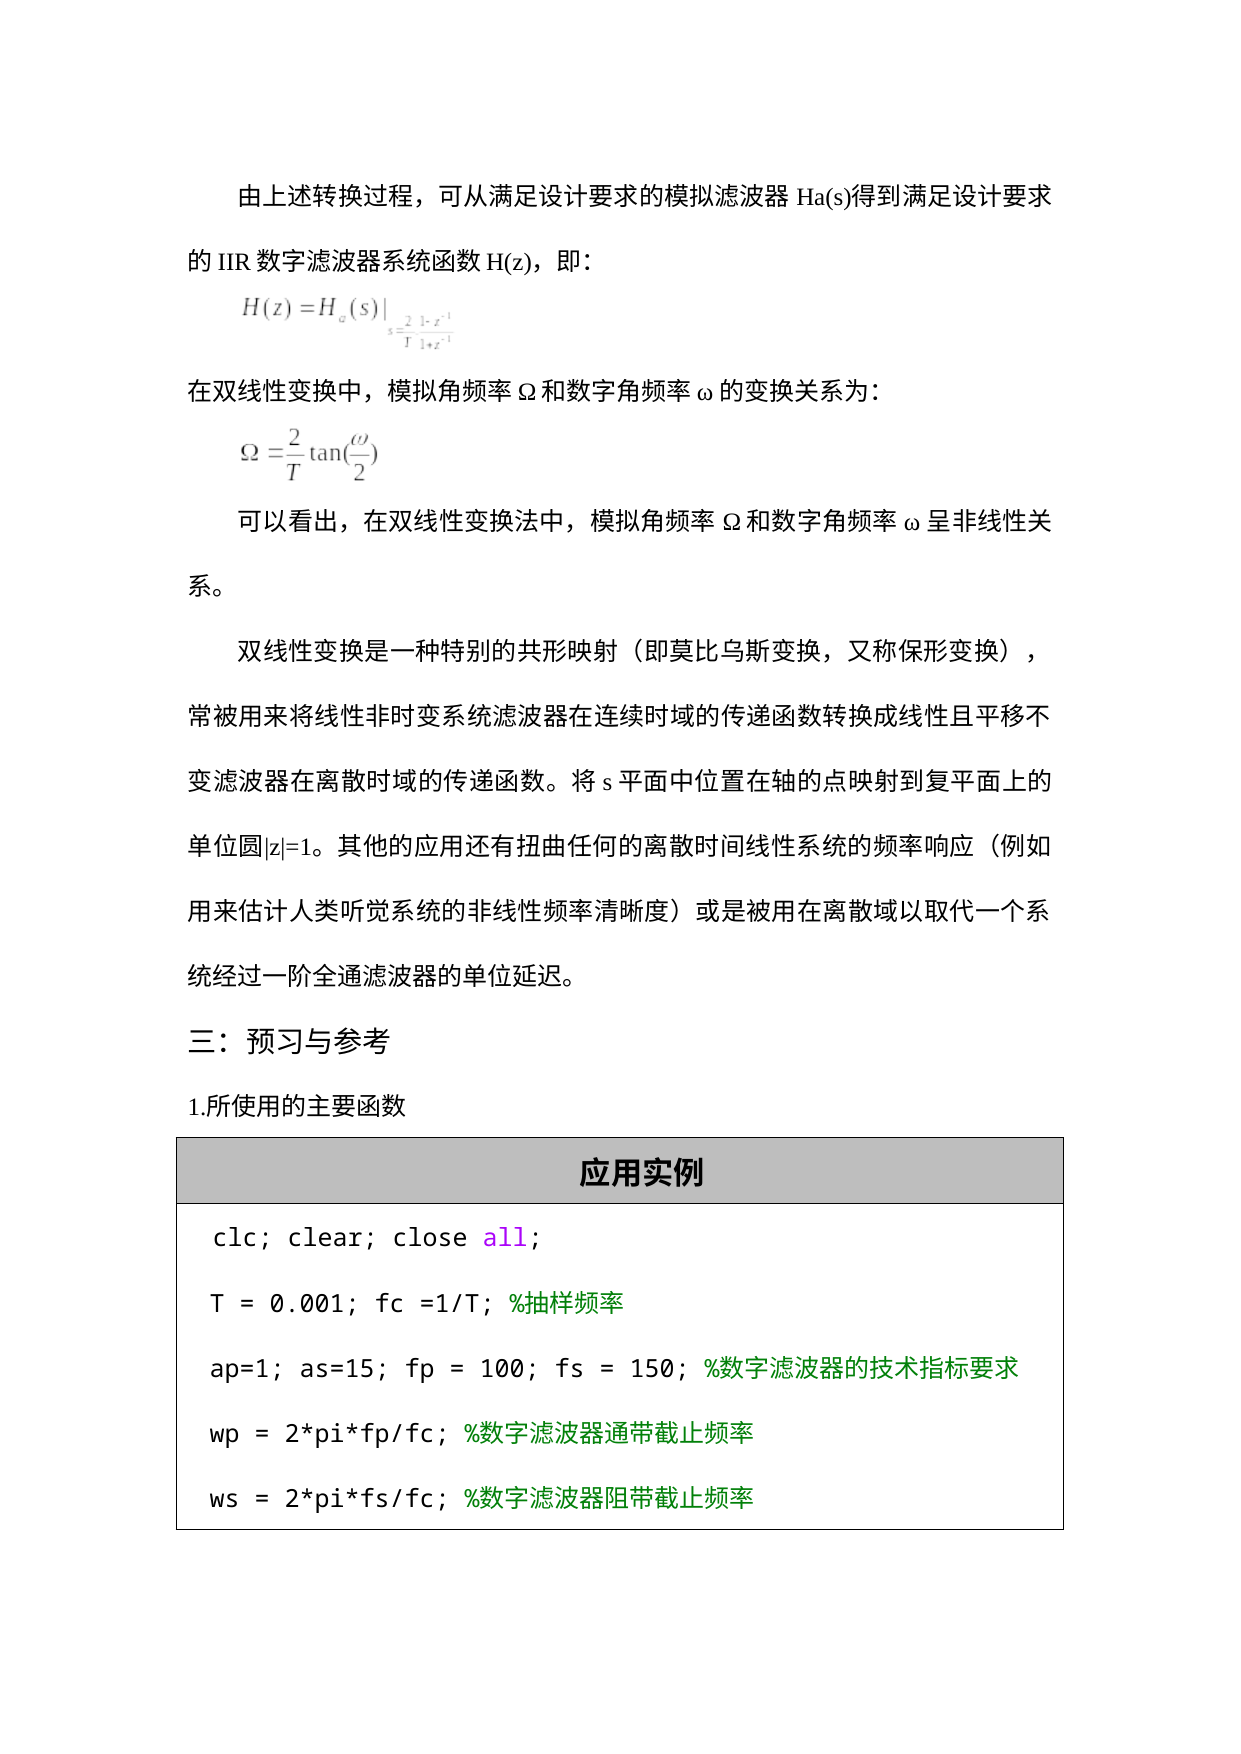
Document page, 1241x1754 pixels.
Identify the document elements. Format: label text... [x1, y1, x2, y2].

text 由上述转换过程，可从满足设计要求的模拟滤波器Ha(s)得到满足设计要求的IIR数字滤波器系统函数H(z)，即： [187, 162, 1053, 292]
text 可以看出，在双线性变换法中，模拟角频率Ω和数字角频率 ω 呈非线性关系。 [187, 487, 1053, 617]
table_header 应用实例 [177, 1138, 1063, 1203]
text 三：预习与参考 [187, 1007, 1053, 1072]
list 1.所使用的主要函数 [187, 1072, 1053, 1137]
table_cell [177, 1204, 1063, 1529]
text 在双线性变换中，模拟角频率Ω和数字角频率ω 的变换关系为： [187, 357, 1053, 422]
text 双线性变换是一种特别的共形映射（即莫比乌斯变换，又称保形变换），常被用来将线性非时变系统滤波器在连续时域的传递函数转换成线性且平移不变滤波器在离散时域的传递函数。将s平面中位置在轴的点映射到复平面上的单位圆|z|=1。其他的应用还有扭曲任何的离散时间线性系统的频率响应（例如用来估计人类听觉系统的非线性频率清晰度）或是被用在离散域以取代一个系统经过一阶全通滤波器的单位延迟。 [187, 617, 1053, 1007]
